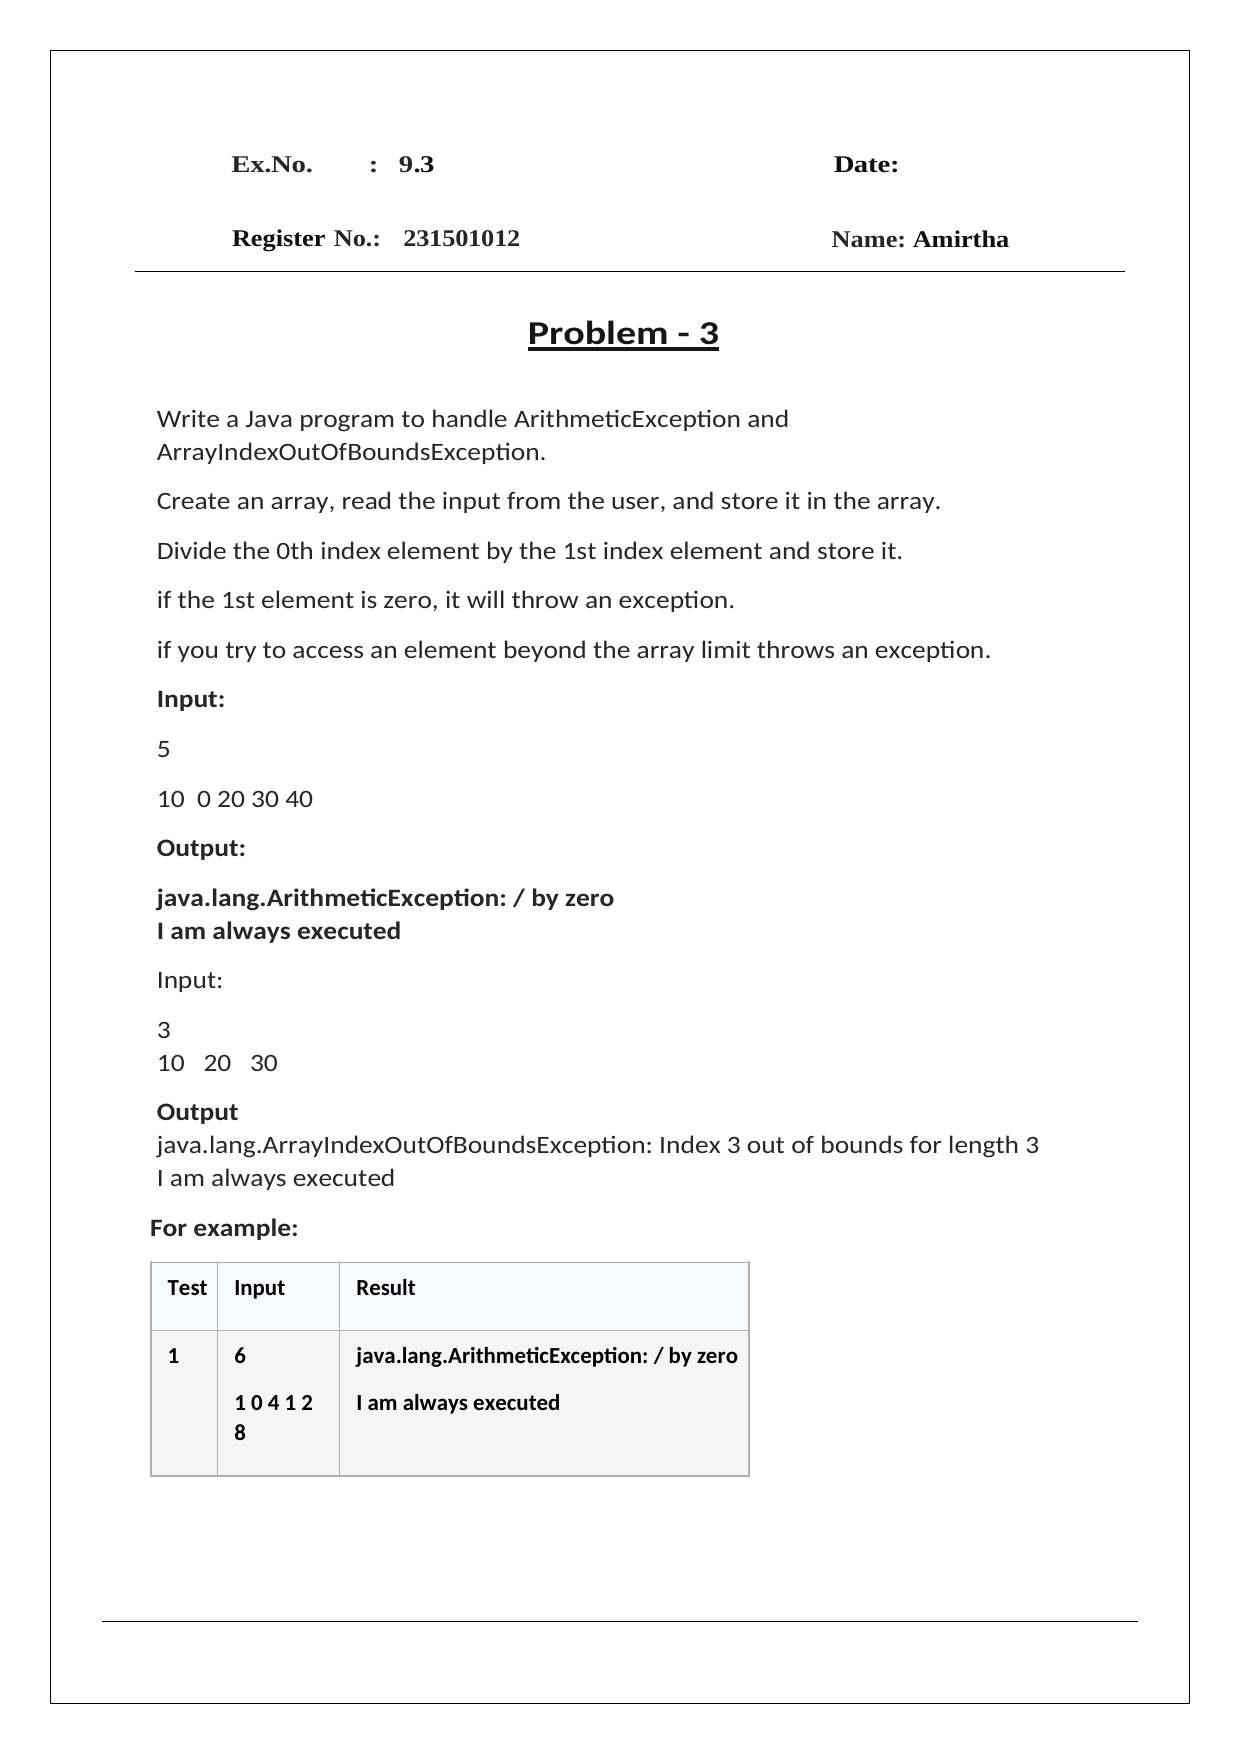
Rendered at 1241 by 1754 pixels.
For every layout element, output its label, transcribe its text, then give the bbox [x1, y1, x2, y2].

table_header Input [218, 1263, 339, 1330]
text java.lang.ArithmeticException: / by zero I am always executed [157, 882, 1090, 945]
text Ex.No. : 9.3 Date: [231, 150, 1090, 178]
table_cell java.lang.ArithmeticException: / by zero I am always executed [340, 1331, 748, 1475]
text For example: [150, 1212, 1090, 1242]
text Divide the 0th index element by the 1st index element and store it. [157, 535, 1090, 565]
text Input: [157, 683, 1090, 714]
text Register No.: 231501012 Name: Amirtha [232, 224, 1090, 253]
text if you try to access an element beyond the array limit throws an exception. [157, 634, 1090, 664]
text Input: [157, 964, 1090, 995]
table_header Result [340, 1263, 748, 1330]
text Output: [157, 832, 1090, 863]
subtitle Problem - 3 [157, 312, 1090, 353]
text 10 0 20 30 40 [157, 783, 1090, 813]
text 3 10 20 30 [157, 1014, 1090, 1077]
table_cell 6 1 0 4 1 2 8 [218, 1331, 339, 1475]
table_cell 1 [152, 1331, 217, 1475]
text if the 1st element is zero, it will throw an exception. [157, 584, 1090, 615]
text 5 [157, 733, 1090, 764]
text Output java.lang.ArrayIndexOutOfBoundsException: Index 3 out of bounds for length 3 I am always executed [157, 1096, 1090, 1193]
table_header Test [152, 1263, 217, 1330]
text Write a Java program to handle ArithmeticException and ArrayIndexOutOfBoundsException. [157, 403, 1090, 466]
text Create an array, read the input from the user, and store it in the array. [157, 485, 1090, 516]
